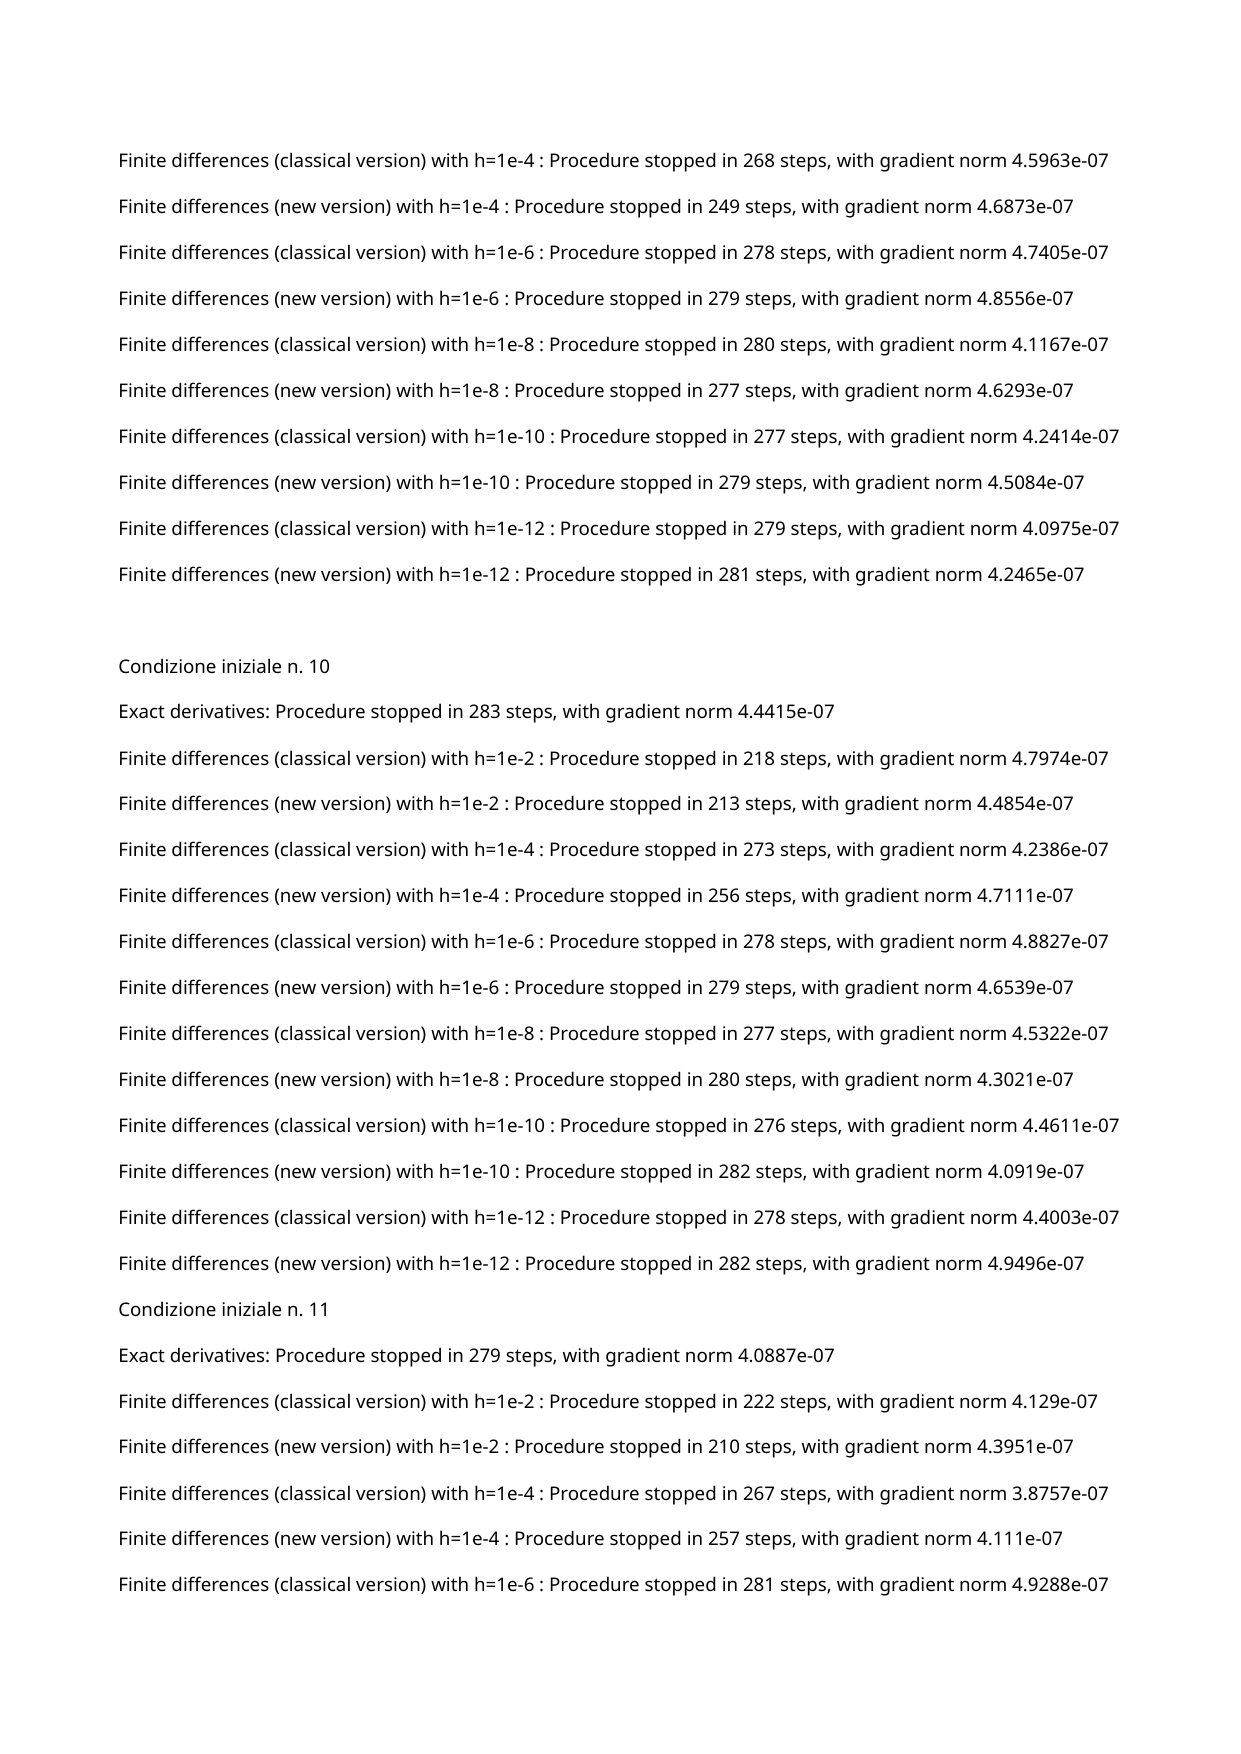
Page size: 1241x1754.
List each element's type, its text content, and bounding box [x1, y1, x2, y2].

text Finite differences (new version) with h=1e-12 : Procedure stopped in 282 steps, with gradient norm 4.9496e-07 [118, 1250, 1122, 1276]
text Finite differences (classical version) with h=1e-6 : Procedure stopped in 281 steps, with gradient norm 4.9288e-07 [118, 1572, 1122, 1597]
text Finite differences (classical version) with h=1e-10 : Procedure stopped in 276 steps, with gradient norm 4.4611e-07 [118, 1112, 1122, 1138]
text Finite differences (classical version) with h=1e-8 : Procedure stopped in 280 steps, with gradient norm 4.1167e-07 [118, 331, 1122, 357]
text Finite differences (classical version) with h=1e-2 : Procedure stopped in 218 steps, with gradient norm 4.7974e-07 [118, 745, 1122, 770]
text Finite differences (classical version) with h=1e-4 : Procedure stopped in 268 steps, with gradient norm 4.5963e-07 [118, 148, 1122, 173]
text Finite differences (new version) with h=1e-6 : Procedure stopped in 279 steps, with gradient norm 4.6539e-07 [118, 974, 1122, 1000]
text Finite differences (classical version) with h=1e-12 : Procedure stopped in 279 steps, with gradient norm 4.0975e-07 [118, 515, 1122, 541]
text Finite differences (new version) with h=1e-6 : Procedure stopped in 279 steps, with gradient norm 4.8556e-07 [118, 285, 1122, 311]
text Exact derivatives: Procedure stopped in 279 steps, with gradient norm 4.0887e-07 [118, 1342, 1122, 1367]
text Condizione iniziale n. 11 [118, 1296, 1122, 1322]
text Finite differences (new version) with h=1e-4 : Procedure stopped in 257 steps, with gradient norm 4.111e-07 [118, 1526, 1122, 1551]
text Finite differences (new version) with h=1e-4 : Procedure stopped in 256 steps, with gradient norm 4.7111e-07 [118, 883, 1122, 908]
text Finite differences (classical version) with h=1e-10 : Procedure stopped in 277 steps, with gradient norm 4.2414e-07 [118, 423, 1122, 449]
text Finite differences (new version) with h=1e-8 : Procedure stopped in 277 steps, with gradient norm 4.6293e-07 [118, 377, 1122, 403]
text Finite differences (new version) with h=1e-12 : Procedure stopped in 281 steps, with gradient norm 4.2465e-07 [118, 561, 1122, 587]
text Finite differences (new version) with h=1e-8 : Procedure stopped in 280 steps, with gradient norm 4.3021e-07 [118, 1066, 1122, 1092]
text Finite differences (classical version) with h=1e-4 : Procedure stopped in 273 steps, with gradient norm 4.2386e-07 [118, 837, 1122, 862]
text Condizione iniziale n. 10 [118, 653, 1122, 678]
text Finite differences (new version) with h=1e-2 : Procedure stopped in 213 steps, with gradient norm 4.4854e-07 [118, 791, 1122, 816]
text Finite differences (classical version) with h=1e-6 : Procedure stopped in 278 steps, with gradient norm 4.7405e-07 [118, 239, 1122, 265]
text Finite differences (classical version) with h=1e-4 : Procedure stopped in 267 steps, with gradient norm 3.8757e-07 [118, 1480, 1122, 1505]
text Finite differences (classical version) with h=1e-6 : Procedure stopped in 278 steps, with gradient norm 4.8827e-07 [118, 928, 1122, 954]
text Finite differences (classical version) with h=1e-2 : Procedure stopped in 222 steps, with gradient norm 4.129e-07 [118, 1388, 1122, 1413]
text Finite differences (classical version) with h=1e-8 : Procedure stopped in 277 steps, with gradient norm 4.5322e-07 [118, 1020, 1122, 1046]
text Exact derivatives: Procedure stopped in 283 steps, with gradient norm 4.4415e-07 [118, 699, 1122, 724]
text Finite differences (classical version) with h=1e-12 : Procedure stopped in 278 steps, with gradient norm 4.4003e-07 [118, 1204, 1122, 1230]
text Finite differences (new version) with h=1e-10 : Procedure stopped in 279 steps, with gradient norm 4.5084e-07 [118, 469, 1122, 495]
text Finite differences (new version) with h=1e-2 : Procedure stopped in 210 steps, with gradient norm 4.3951e-07 [118, 1434, 1122, 1459]
text Finite differences (new version) with h=1e-4 : Procedure stopped in 249 steps, with gradient norm 4.6873e-07 [118, 193, 1122, 219]
text Finite differences (new version) with h=1e-10 : Procedure stopped in 282 steps, with gradient norm 4.0919e-07 [118, 1158, 1122, 1184]
